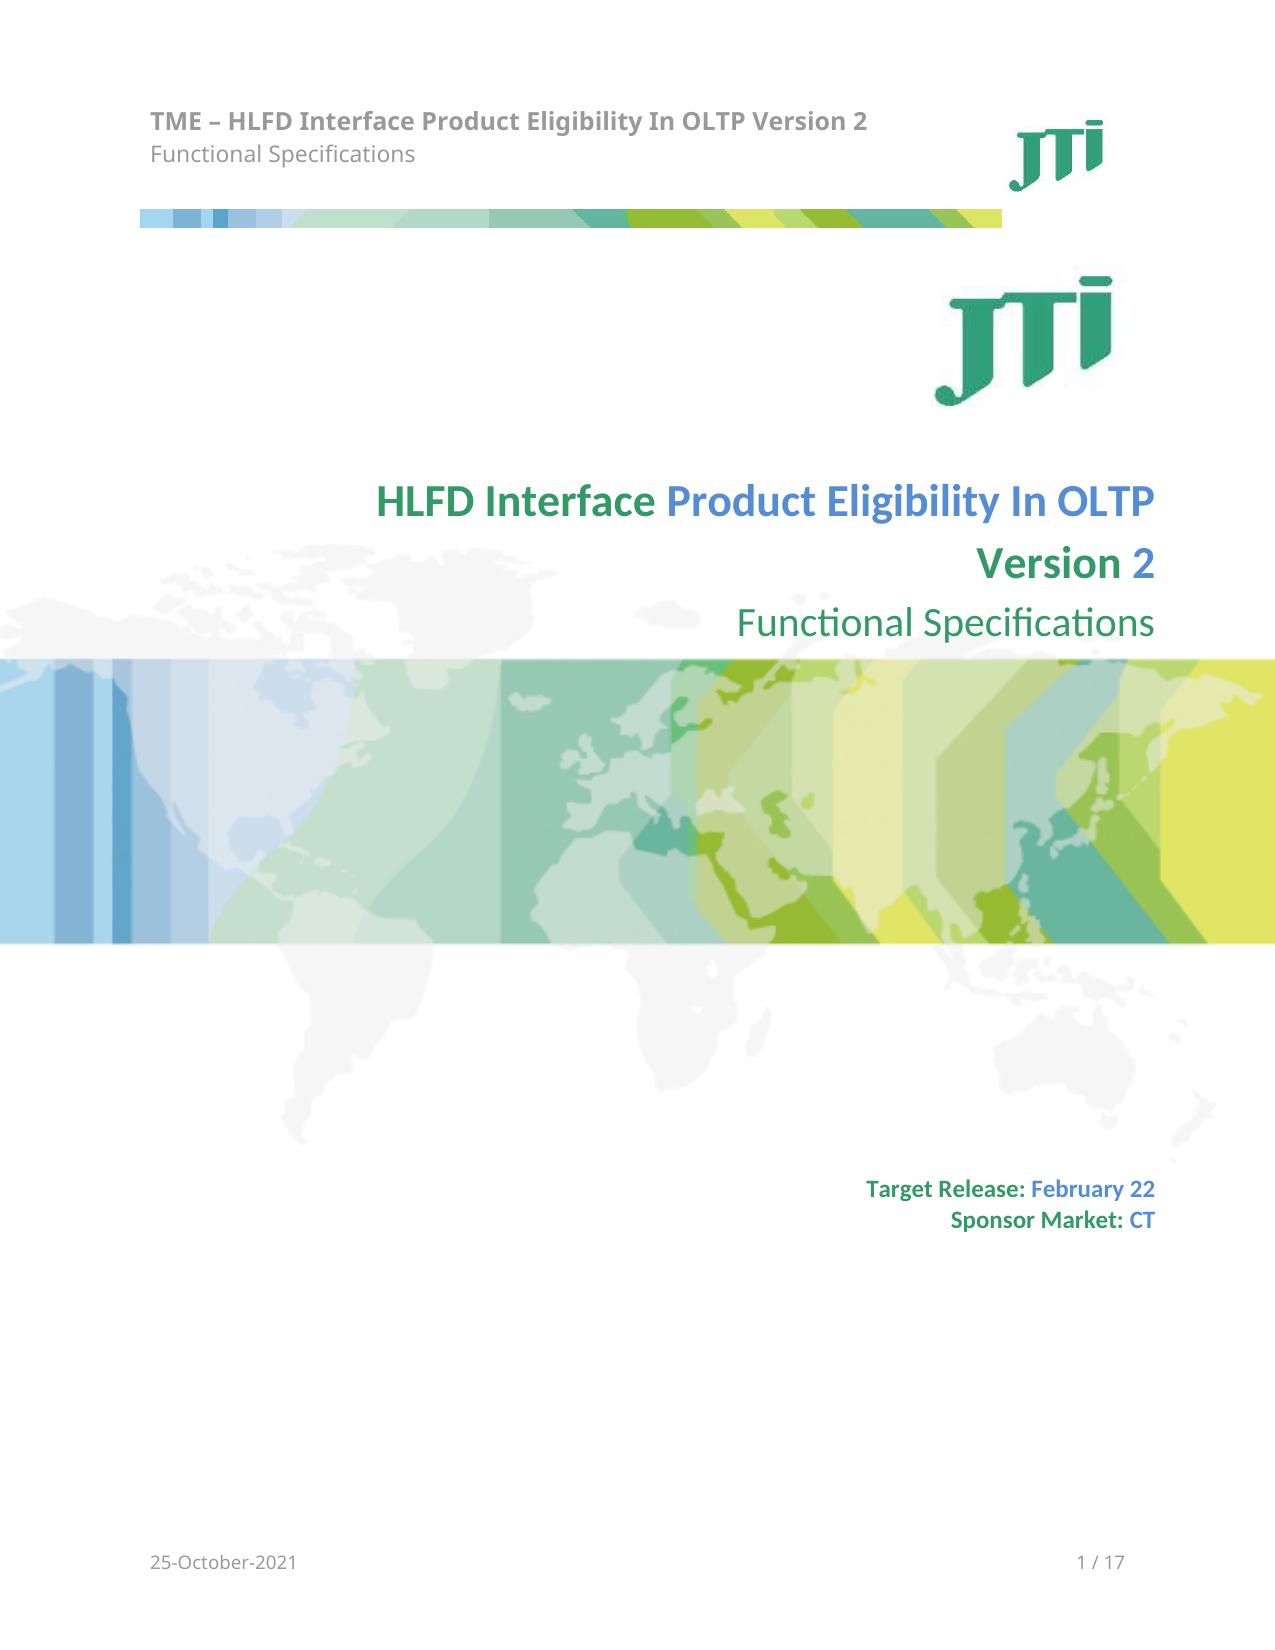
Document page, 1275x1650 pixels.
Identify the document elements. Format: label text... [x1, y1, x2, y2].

title HLFD Interface Product Eligibility In OLTP [150, 472, 1155, 528]
picture [900, 246, 1155, 435]
title Functional Specifications [150, 596, 1155, 647]
text Target Release: February 22 [150, 1173, 1155, 1204]
text Sponsor Market: CT [150, 1204, 1155, 1234]
picture [139, 209, 1003, 228]
title Version 2 [150, 534, 1155, 590]
picture [990, 103, 1125, 207]
